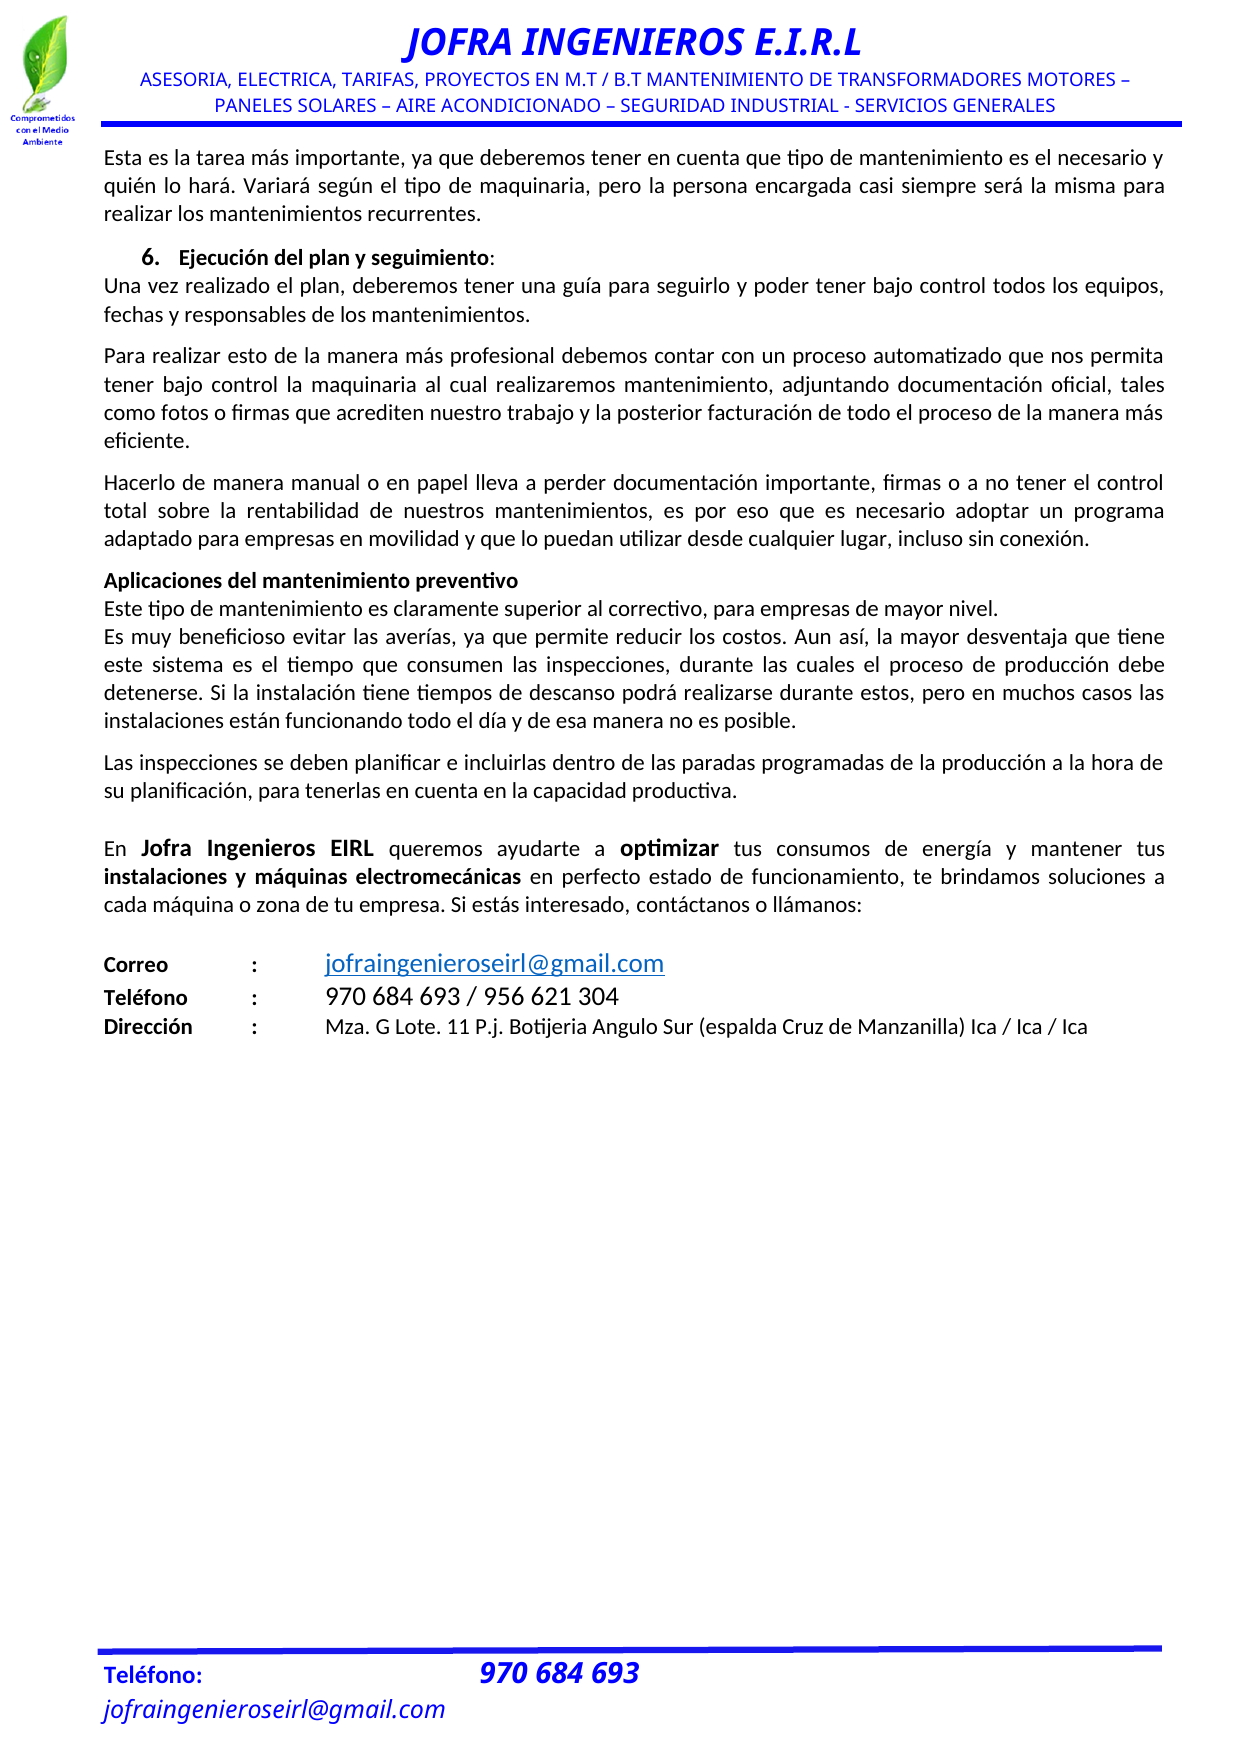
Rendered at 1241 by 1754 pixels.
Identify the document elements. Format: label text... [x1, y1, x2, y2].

text Este tipo de mantenimiento es claramente superior al correctivo, para empresas de mayor nivel. [103, 594, 1167, 622]
text Correo : jofraingenieroseirl@gmail.com [103, 946, 1167, 979]
text En Jofra Ingenieros EIRL queremos ayudarte a optimizar tus consumos de energía y mantener tus instalaciones y máquinas electromecánicas en perfecto estado de funcionamiento, te brindamos soluciones a cada máquina o zona de tu empresa. Si estás interesado, contáctanos o llámanos: [103, 832, 1167, 918]
text Una vez realizado el plan, deberemos tener una guía para seguirlo y poder tener bajo control todos los equipos, fechas y responsables de los mantenimientos. [103, 272, 1167, 328]
text Dirección : Mza. G Lote. 11 P.j. Botijeria Angulo Sur (espalda Cruz de Manzanilla) Ica / Ica / Ica [103, 1012, 1167, 1041]
list Ejecución del plan y seguimiento: [141, 241, 1167, 272]
picture [6, 15, 79, 148]
text Teléfono : 970 684 693 / 956 621 304 [103, 979, 1167, 1012]
text Hacerlo de manera manual o en papel lleva a perder documentación importante, firmas o a no tener el control total sobre la rentabilidad de nuestros mantenimientos, es por eso que es necesario adoptar un programa adaptado para empresas en movilidad y que lo puedan utilizar desde cualquier lugar, incluso sin conexión. [103, 468, 1167, 552]
text Las inspecciones se deben planificar e incluirlas dentro de las paradas programadas de la producción a la hora de su planificación, para tenerlas en cuenta en la capacidad productiva. [103, 748, 1167, 804]
text Para realizar esto de la manera más profesional debemos contar con un proceso automatizado que nos permita tener bajo control la maquinaria al cual realizaremos mantenimiento, adjuntando documentación oficial, tales como fotos o firmas que acrediten nuestro trabajo y la posterior facturación de todo el proceso de la manera más eficiente. [103, 342, 1167, 454]
text Esta es la tarea más importante, ya que deberemos tener en cuenta que tipo de mantenimiento es el necesario y quién lo hará. Variará según el tipo de maquinaria, pero la persona encargada casi siempre será la misma para realizar los mantenimientos recurrentes. [103, 143, 1167, 227]
text Aplicaciones del mantenimiento preventivo [103, 566, 1167, 594]
text Es muy beneficioso evitar las averías, ya que permite reducir los costos. Aun así, la mayor desventaja que tiene este sistema es el tiempo que consumen las inspecciones, durante las cuales el proceso de producción debe detenerse. Si la instalación tiene tiempos de descanso podrá realizarse durante estos, pero en muchos casos las instalaciones están funcionando todo el día y de esa manera no es posible. [103, 622, 1167, 734]
